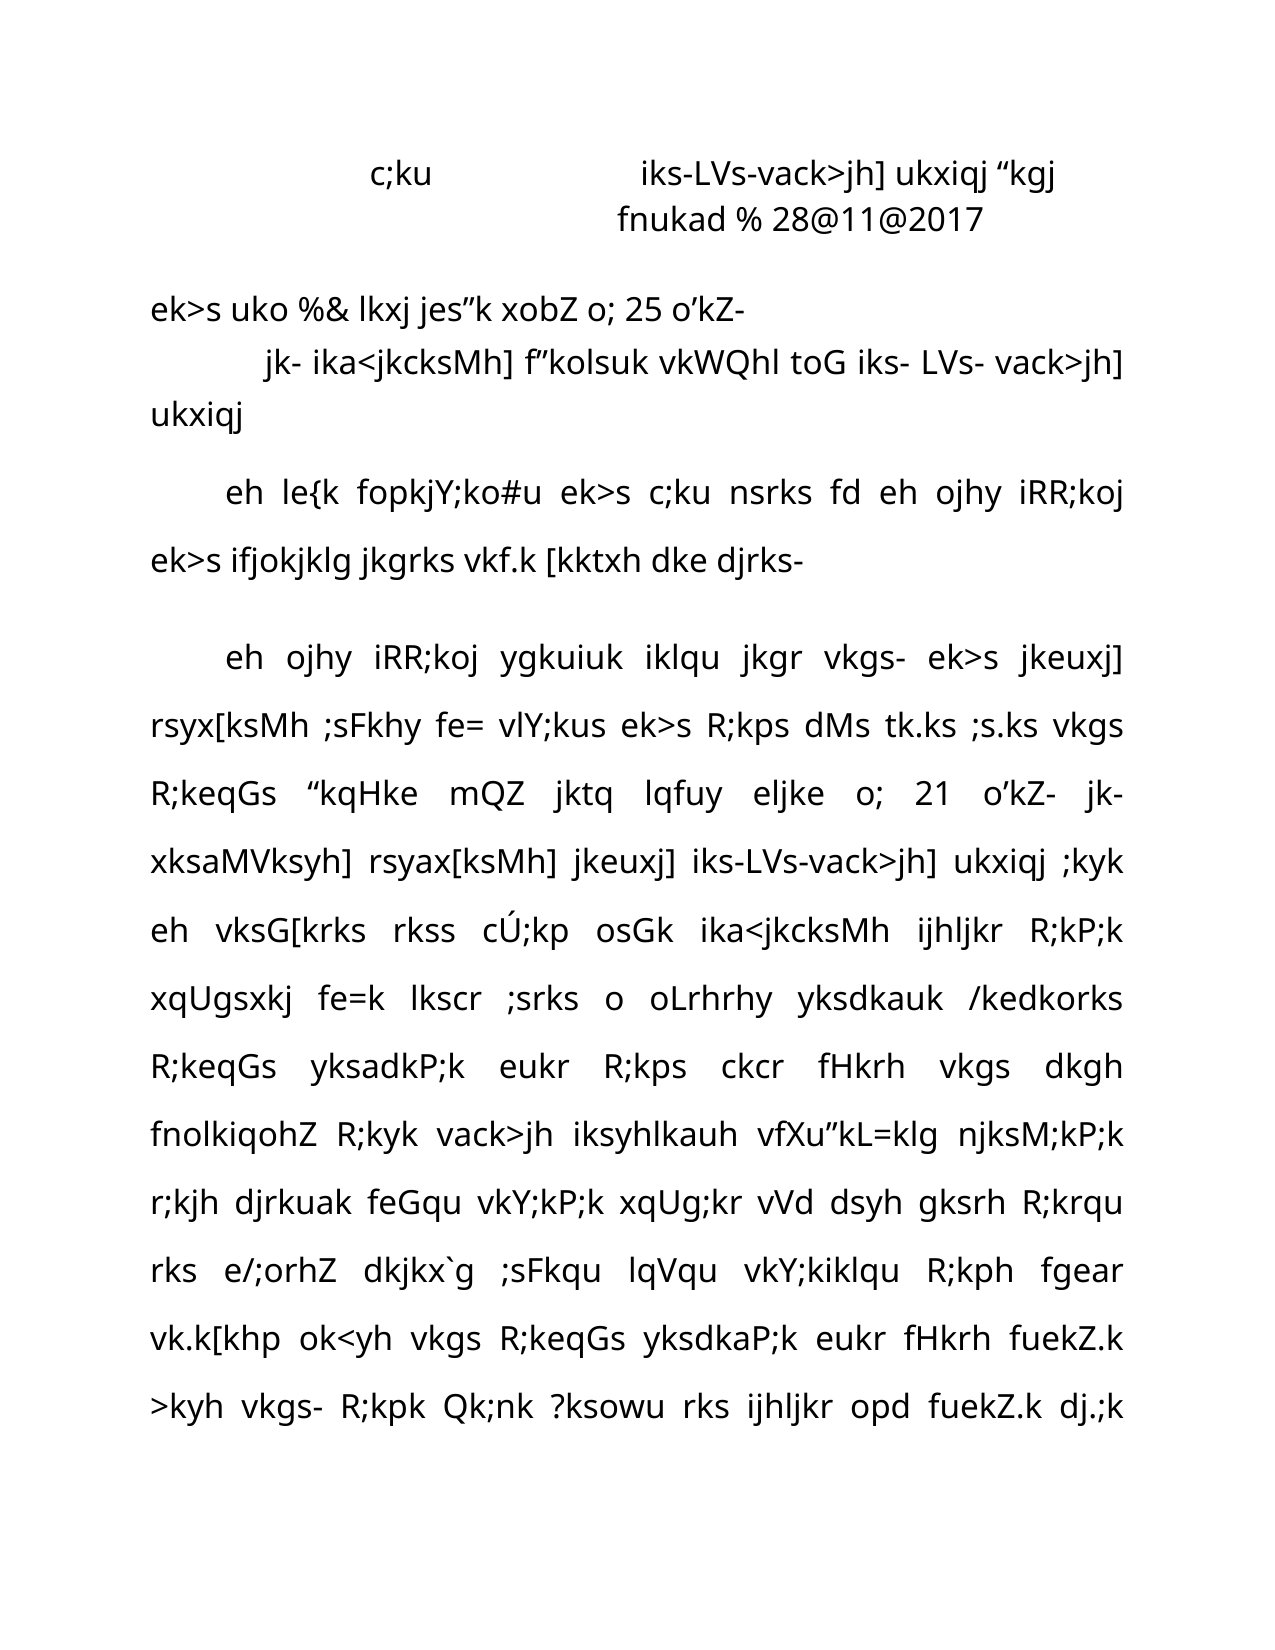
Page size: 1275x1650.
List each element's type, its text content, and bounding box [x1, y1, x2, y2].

text c;ku iks-LVs-vack>jh] ukxiqj “kgj [150, 150, 1125, 195]
text ek>s uko %& lkxj jes”k xobZ o; 25 o’kZ- [150, 286, 1125, 332]
text eh le{k fopkjY;ko#u ek>s c;ku nsrks fd eh ojhy iRR;koj ek>s ifjokjklg jkgrks vkf.k [kktxh dke djrks- [150, 468, 1125, 582]
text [150, 634, 1125, 1429]
text jk- ika<jkcksMh] f”kolsuk vkWQhl toG iks- LVs- vack>jh] ukxiqj [150, 338, 1125, 436]
text fnukad % 28@11@2017 [150, 195, 1125, 241]
